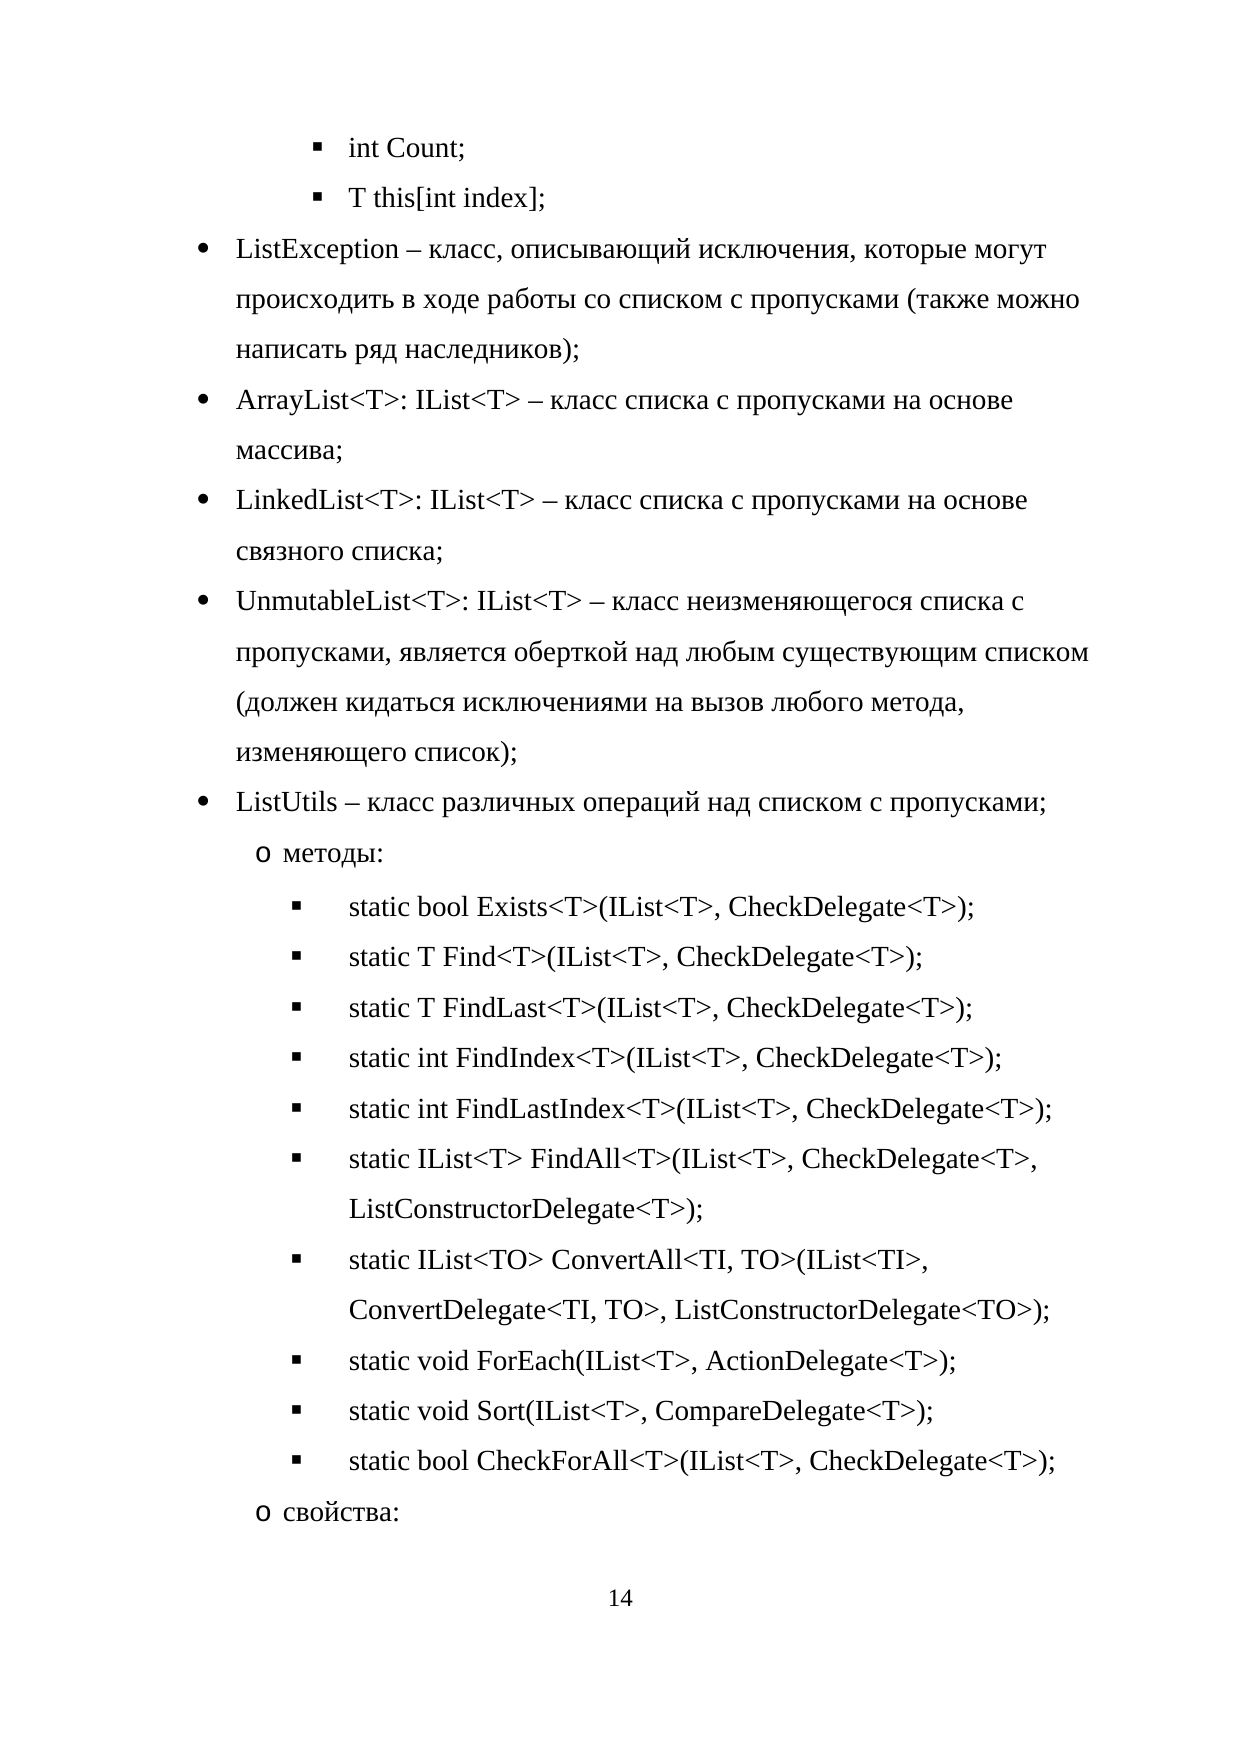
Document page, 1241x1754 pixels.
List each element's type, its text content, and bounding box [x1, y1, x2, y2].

list static IList<T> FindAll<T>(IList<T>, CheckDelegate<T>, ListConstructorDelegate<T>); [289, 1141, 1098, 1225]
text ListUtils – класс различных операций над списком с пропусками; [198, 784, 1098, 818]
list static bool CheckForAll<T>(IList<T>, CheckDelegate<T>); [289, 1443, 1098, 1477]
text ArrayList<T>: IList<T> – класс списка с пропусками на основе массива; [198, 382, 1098, 466]
list static IList<TO> ConvertAll<TI, TO>(IList<TI>, ConvertDelegate<TI, TO>, ListConstructorDelegate<TO>); [289, 1242, 1098, 1326]
list методы: [254, 835, 1098, 871]
list свойства: [254, 1494, 1098, 1530]
list static bool Exists<T>(IList<T>, CheckDelegate<T>); [289, 889, 1098, 923]
text T this[int index]; [311, 180, 1098, 214]
list static void Sort(IList<T>, CompareDelegate<T>); [289, 1393, 1098, 1427]
list static int FindLastIndex<T>(IList<T>, CheckDelegate<T>); [289, 1091, 1098, 1124]
text UnmutableList<T>: IList<T> – класс неизменяющегося списка с пропусками, является оберткой над любым существующим списком (должен кидаться исключениями на вызов любого метода, изменяющего список); [198, 583, 1098, 768]
list static T FindLast<T>(IList<T>, CheckDelegate<T>); [289, 990, 1098, 1023]
text ListException – класс, описывающий исключения, которые могут происходить в ходе работы со списком с пропусками (также можно написать ряд наследников); [198, 231, 1098, 365]
list static T Find<T>(IList<T>, CheckDelegate<T>); [289, 939, 1098, 973]
list static int FindIndex<T>(IList<T>, CheckDelegate<T>); [289, 1040, 1098, 1074]
text int Count; [311, 130, 1098, 163]
list static void ForEach(IList<T>, ActionDelegate<T>); [289, 1343, 1098, 1376]
text LinkedList<T>: IList<T> – класс списка с пропусками на основе связного списка; [198, 482, 1098, 566]
